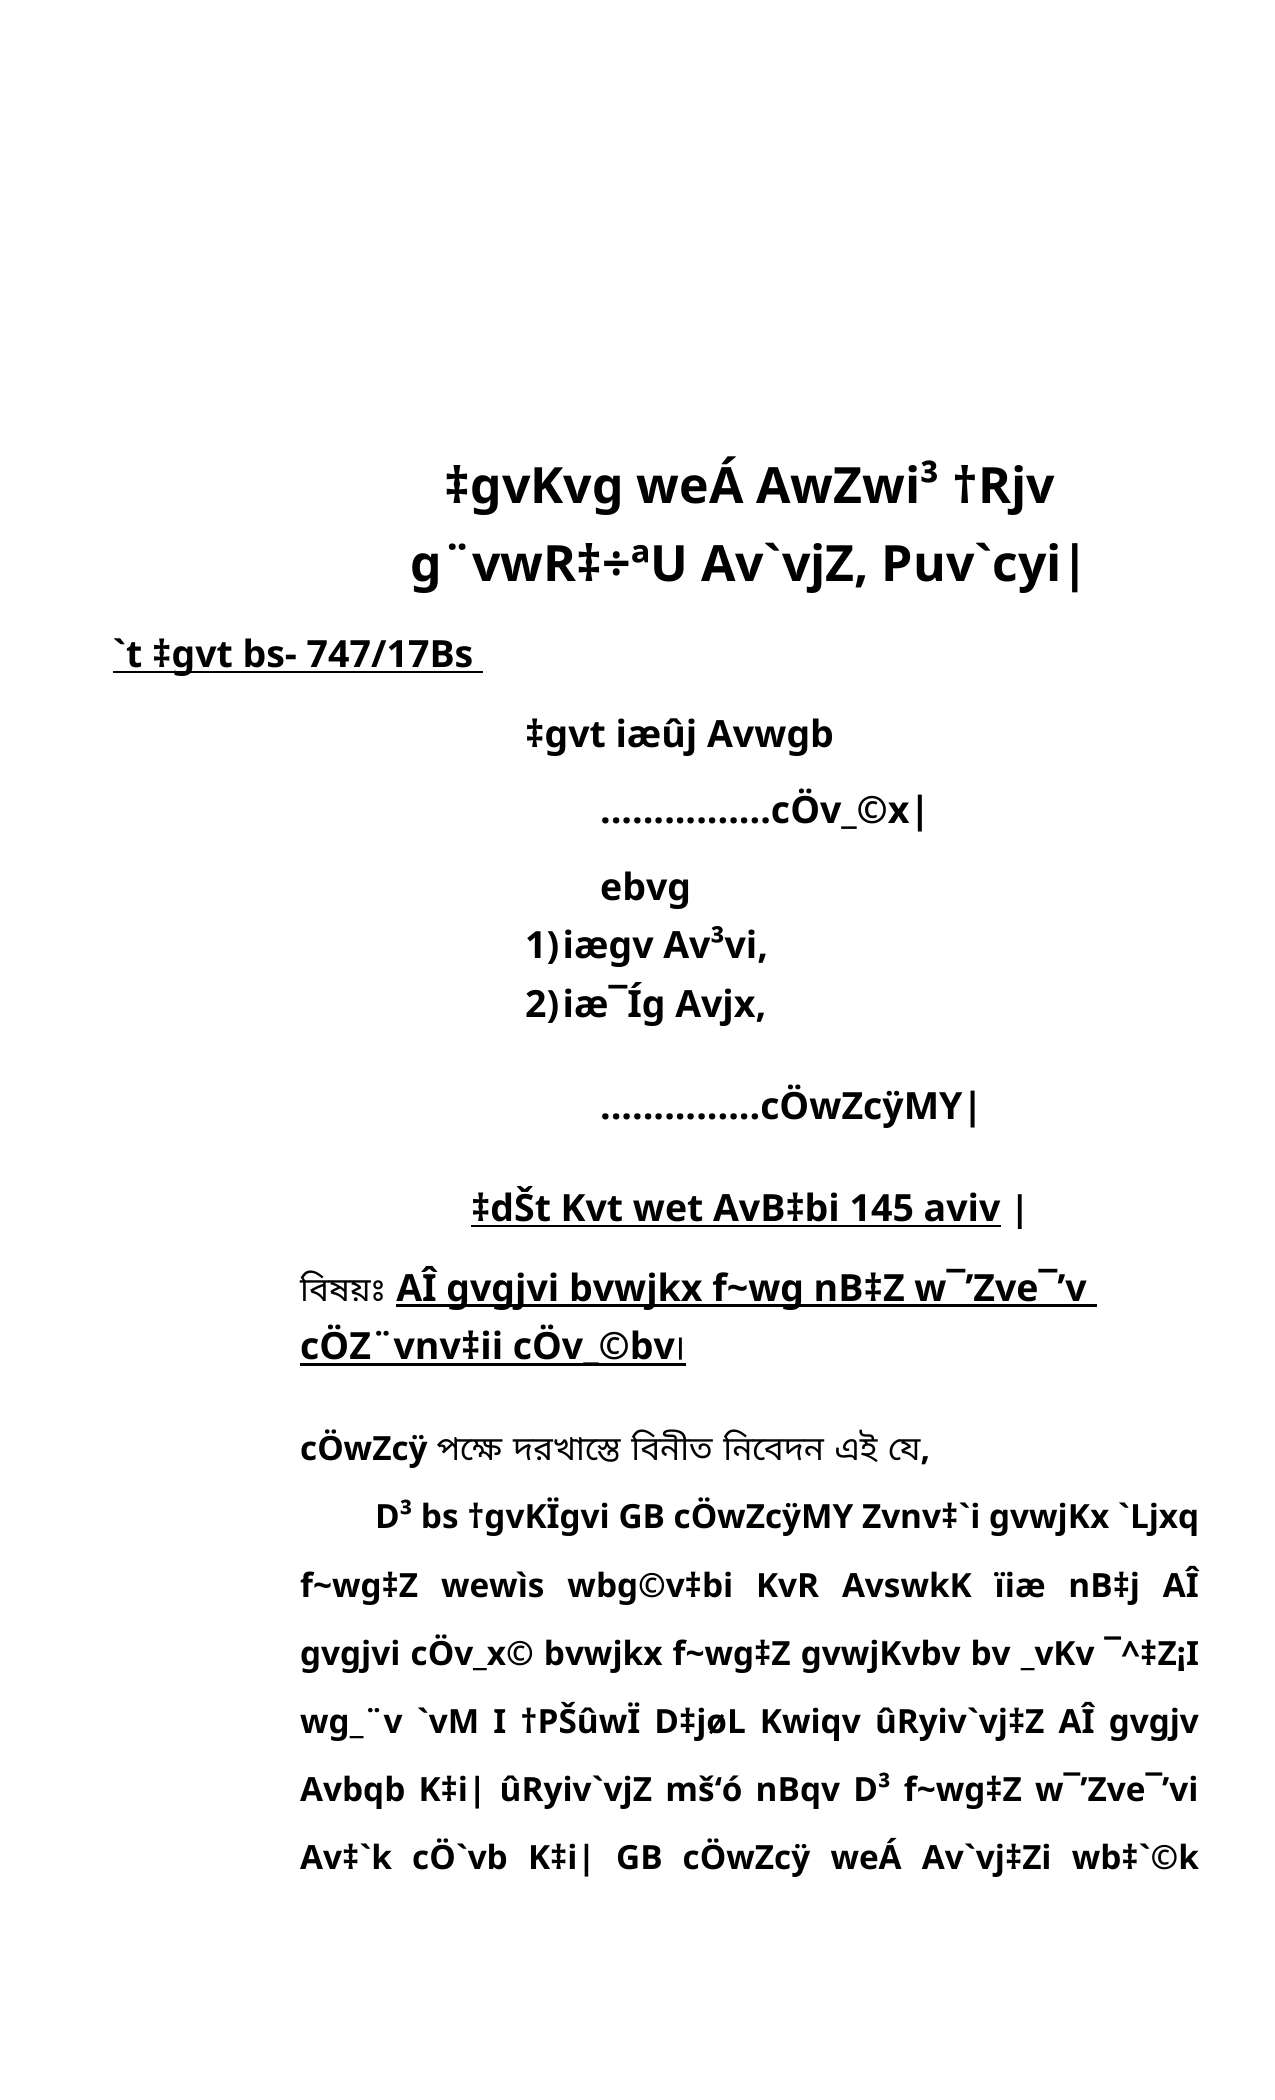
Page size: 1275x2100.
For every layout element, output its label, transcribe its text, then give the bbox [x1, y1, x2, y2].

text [300, 1493, 1200, 1879]
list iæ¯Íg Avjx, ...............cÖwZcÿMY| [525, 977, 1200, 1131]
text `t ‡gvt bs- 747/17Bs [112, 627, 1200, 678]
text বিষয়ঃ AÎ gvgjvi bvwjkx f~wg nB‡Z w¯’Zve¯’v cÖZ¨vnv‡ii cÖv_©bv। [300, 1261, 1200, 1371]
text ‡gvt iæûj Avwgb ................cÖv_©x| [525, 707, 1200, 834]
list iægv Av³vi, [525, 919, 1200, 970]
text cÖwZcÿ পক্ষে দরখাস্তে বিনীত নিবেদন এই যে, [300, 1425, 1200, 1471]
text ‡gvKvg weÁ AwZwi³ †Rjv g¨vwR‡÷ªU Av`vjZ, Puv`cyi| [300, 450, 1200, 596]
text ebvg [525, 860, 1200, 911]
text ‡dŠt Kvt wet AvB‡bi 145 aviv | [300, 1182, 1200, 1233]
